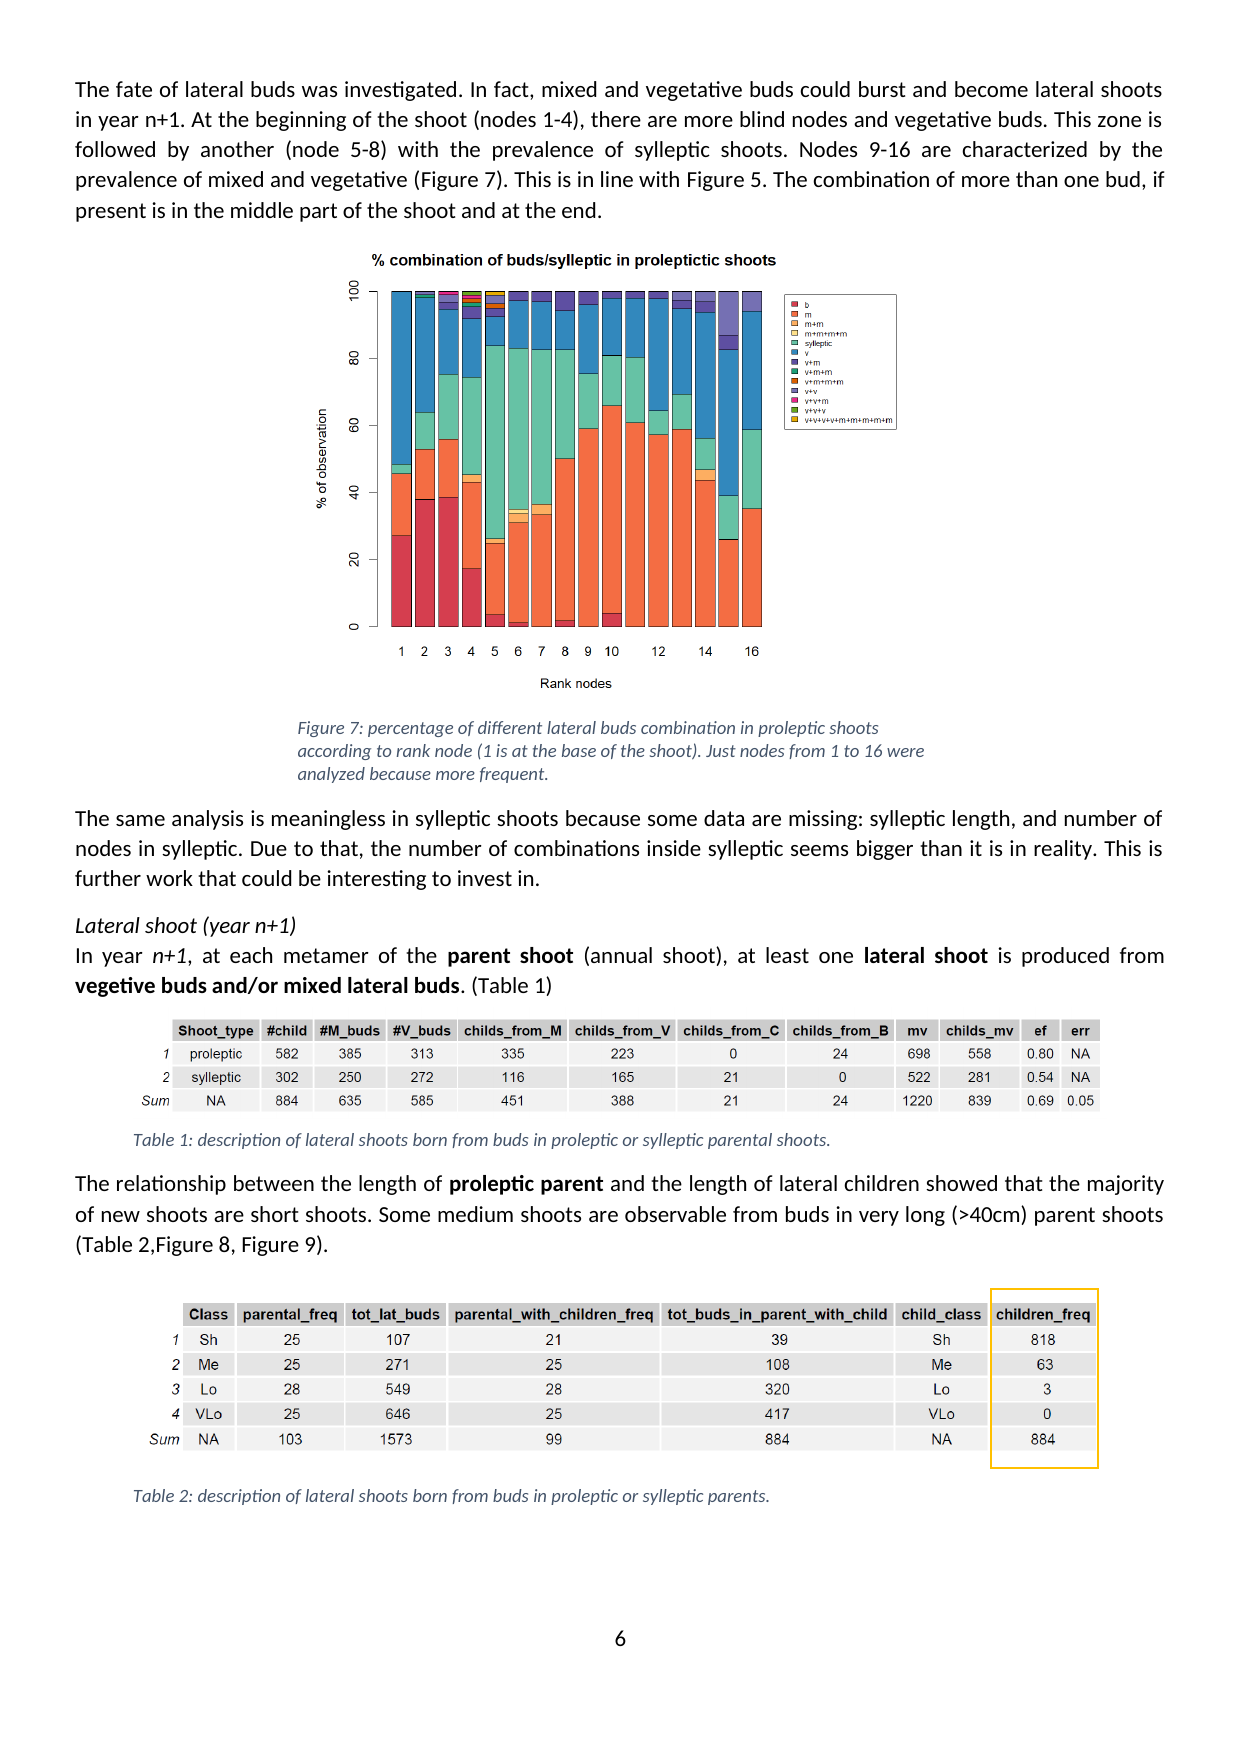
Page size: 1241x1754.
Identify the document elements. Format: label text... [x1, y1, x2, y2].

picture [132, 1279, 1108, 1476]
text The fate of lateral buds was investigated. In fact, mixed and vegetative buds could burst and become lateral shoots in year n+1. At the beginning of the shoot (nodes 1-4), there are more blind nodes and vegetative buds. This zone is followed by another (node 5-8) with the prevalence of sylleptic shoots. Nodes 9-16 are characterized by the prevalence of mixed and vegetative (Figure 7). This is in line with Figure 5. The combination of more than one bud, if present is in the middle part of the shoot and at the end. [75, 75, 1165, 224]
text In year n+1, at each metamer of the parent shoot (annual shoot), at least one lateral shoot is produced from vegetive buds and/or mixed lateral buds. (Table 1) [75, 941, 1165, 999]
picture [132, 1007, 1108, 1119]
subtitle Lateral shoot (year n+1) [75, 911, 1165, 939]
picture [297, 228, 936, 707]
